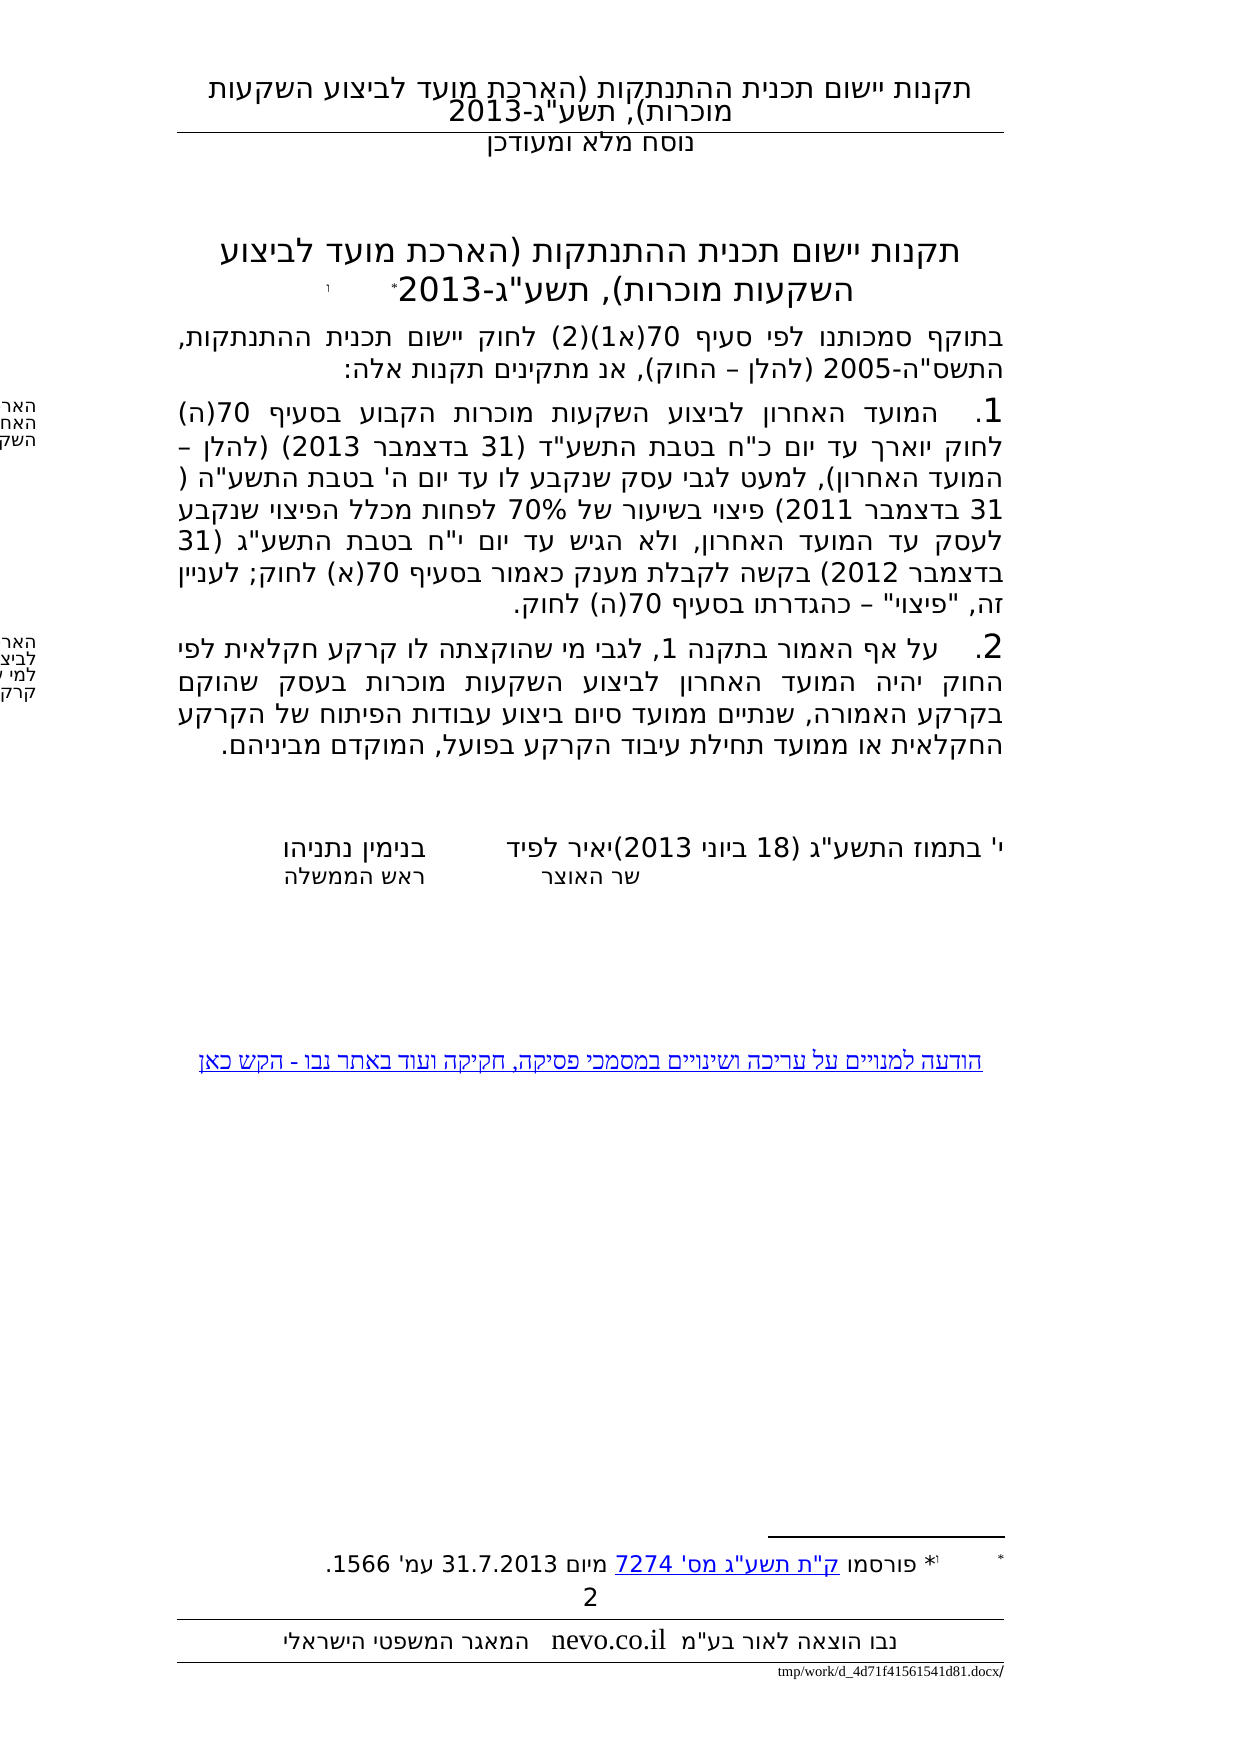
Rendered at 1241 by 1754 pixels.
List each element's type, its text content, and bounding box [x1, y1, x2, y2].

text י' בתמוז התשע"ג (18 ביוני 2013) יאיר לפיד בנימין נתניהו [177, 832, 1004, 863]
text 1. המועד האחרון לביצוע השקעות מוכרות הקבוע בסעיף 70(ה) לחוק יוארך עד יום כ"ח בטבת התשע"ד (31 בדצמבר 2013) (להלן – המועד האחרון), למעט לגבי עסק שנקבע לו עד יום ה' בטבת התשע"ה (31 בדצמבר 2011) פיצוי בשיעור של 70% לפחות מכלל הפיצוי שנקבע לעסק עד המועד האחרון, ולא הגיש עד יום י"ח בטבת התשע"ג (31 בדצמבר 2012) בקשה לקבלת מענק כאמור בסעיף 70(א) לחוק; לעניין זה, "פיצוי" – כהגדרתו בסעיף 70(ה) לחוק. [177, 392, 1004, 620]
text שר האוצר ראש הממשלה [177, 863, 1004, 890]
text תקנות יישום תכנית ההתנתקות (הארכת מועד לביצוע השקעות מוכרות), תשע"ג-2013* [177, 231, 1004, 309]
text הודעה למנויים על עריכה ושינויים במסמכי פסיקה, חקיקה ועוד באתר נבו - הקש כאן [177, 1046, 1004, 1075]
text 2. על אף האמור בתקנה 1, לגבי מי שהוקצתה לו קרקע חקלאית לפי החוק יהיה המועד האחרון לביצוע השקעות מוכרות בעסק שהוקם בקרקע האמורה, שנתיים ממועד סיום ביצוע עבודות הפיתוח של הקרקע החקלאית או ממועד תחילת עיבוד הקרקע בפועל, המוקדם מביניהם. [177, 628, 1004, 761]
text בתוקף סמכותנו לפי סעיף 70(א1)(2) לחוק יישום תכנית ההתנתקות, התשס"ה-2005 (להלן – החוק), אנו מתקינים תקנות אלה: [177, 321, 1004, 384]
